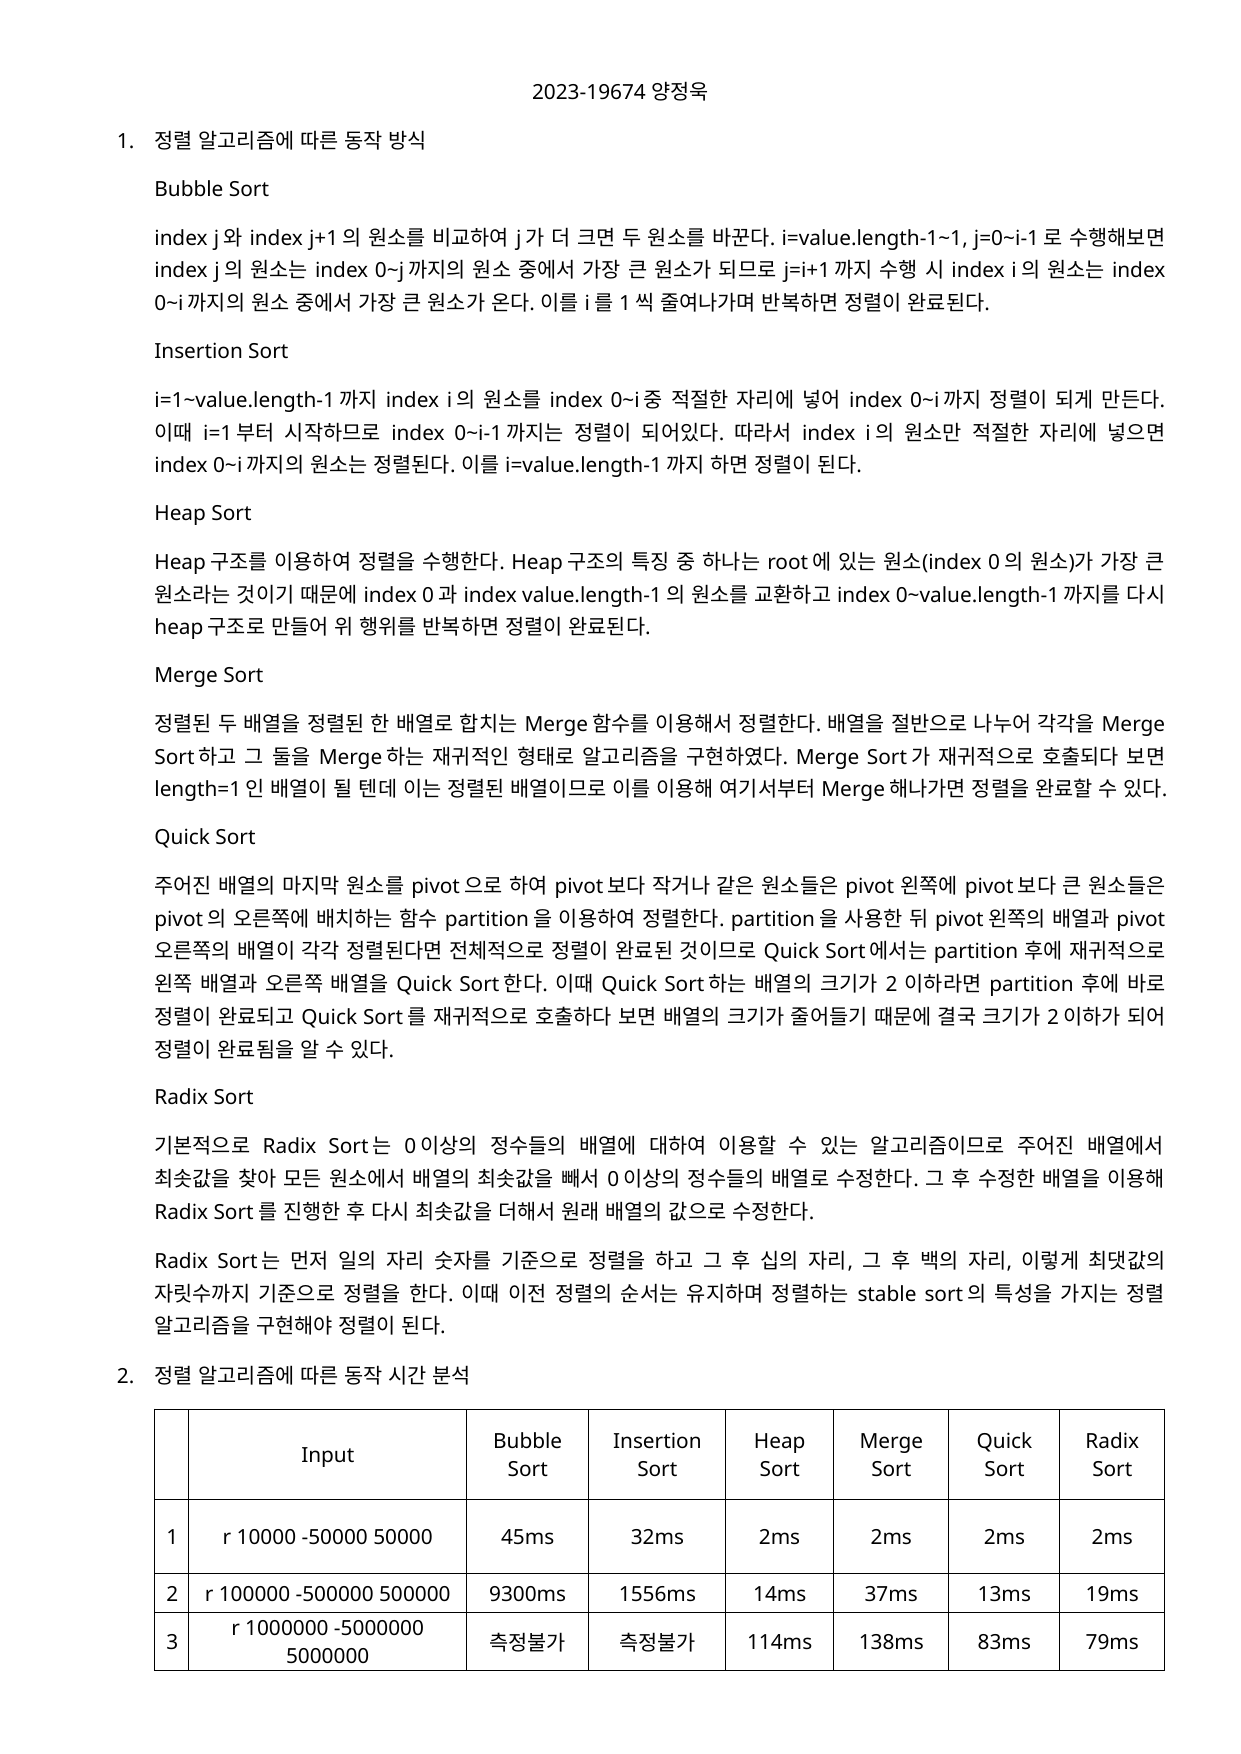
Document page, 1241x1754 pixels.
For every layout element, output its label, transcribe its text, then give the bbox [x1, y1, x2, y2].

table_cell 79ms [1060, 1613, 1164, 1669]
list 정렬 알고리즘에 따른 동작 방식 [117, 124, 1165, 155]
table_cell 2ms [726, 1500, 833, 1573]
list Bubble Sort [154, 174, 1165, 202]
table_header Quick Sort [949, 1410, 1059, 1499]
table_cell r 1000000 -5000000 5000000 [189, 1613, 466, 1669]
list index j와 index j+1의 원소를 비교하여 j가 더 크면 두 원소를 바꾼다. i=value.length-1~1, j=0~i-1로 수행해보면 index j의 원소는 index 0~j까지의 원소 중에서 가장 큰 원소가 되므로 j=i+1까지 수행 시 index i의 원소는 index 0~i까지의 원소 중에서 가장 큰 원소가 온다. 이를 i를 1씩 줄여나가며 반복하면 정렬이 완료된다. [154, 221, 1165, 317]
list 기본적으로 Radix Sort는 0이상의 정수들의 배열에 대하여 이용할 수 있는 알고리즘이므로 주어진 배열에서 최솟값을 찾아 모든 원소에서 배열의 최솟값을 빼서 0이상의 정수들의 배열로 수정한다. 그 후 수정한 배열을 이용해 Radix Sort를 진행한 후 다시 최솟값을 더해서 원래 배열의 값으로 수정한다. [154, 1129, 1165, 1225]
list Radix Sort [154, 1082, 1165, 1111]
table_cell 45ms [467, 1500, 588, 1573]
list 정렬된 두 배열을 정렬된 한 배열로 합치는 Merge함수를 이용해서 정렬한다. 배열을 절반으로 나누어 각각을 Merge Sort하고 그 둘을 Merge하는 재귀적인 형태로 알고리즘을 구현하였다. Merge Sort가 재귀적으로 호출되다 보면 length=1인 배열이 될 텐데 이는 정렬된 배열이므로 이를 이용해 여기서부터 Merge해나가면 정렬을 완료할 수 있다. [154, 707, 1165, 803]
table_cell 측정불가 [467, 1613, 588, 1669]
table_cell 2 [155, 1574, 188, 1612]
table_cell 32ms [589, 1500, 725, 1573]
table_cell 2ms [834, 1500, 948, 1573]
text 2023-19674 양정욱 [75, 75, 1165, 105]
table_cell r 100000 -500000 500000 [189, 1574, 466, 1612]
table_header Bubble Sort [467, 1410, 588, 1499]
list Radix Sort는 먼저 일의 자리 숫자를 기준으로 정렬을 하고 그 후 십의 자리, 그 후 백의 자리, 이렇게 최댓값의 자릿수까지 기준으로 정렬을 한다. 이때 이전 정렬의 순서는 유지하며 정렬하는 stable sort의 특성을 가지는 정렬 알고리즘을 구현해야 정렬이 된다. [154, 1244, 1165, 1340]
table_cell 138ms [834, 1613, 948, 1669]
table_cell 19ms [1060, 1574, 1164, 1612]
table_header [155, 1410, 188, 1499]
table_cell 14ms [726, 1574, 833, 1612]
table_cell 2ms [1060, 1500, 1164, 1573]
table_cell 114ms [726, 1613, 833, 1669]
list 정렬 알고리즘에 따른 동작 시간 분석 [117, 1359, 1165, 1389]
list Heap Sort [154, 498, 1165, 526]
list Merge Sort [154, 660, 1165, 688]
list Heap구조를 이용하여 정렬을 수행한다. Heap구조의 특징 중 하나는 root에 있는 원소(index 0의 원소)가 가장 큰 원소라는 것이기 때문에 index 0과 index value.length-1의 원소를 교환하고 index 0~value.length-1까지를 다시 heap구조로 만들어 위 행위를 반복하면 정렬이 완료된다. [154, 545, 1165, 641]
table_cell 83ms [949, 1613, 1059, 1669]
table_header Input [189, 1410, 466, 1499]
list i=1~value.length-1까지 index i의 원소를 index 0~i중 적절한 자리에 넣어 index 0~i까지 정렬이 되게 만든다. 이때 i=1부터 시작하므로 index 0~i-1까지는 정렬이 되어있다. 따라서 index i의 원소만 적절한 자리에 넣으면 index 0~i까지의 원소는 정렬된다. 이를 i=value.length-1까지 하면 정렬이 된다. [154, 383, 1165, 479]
table_header Merge Sort [834, 1410, 948, 1499]
table_header Heap Sort [726, 1410, 833, 1499]
table_cell 37ms [834, 1574, 948, 1612]
table_cell 1 [155, 1500, 188, 1573]
table_header Insertion Sort [589, 1410, 725, 1499]
table_cell 측정불가 [589, 1613, 725, 1669]
table_cell 2ms [949, 1500, 1059, 1573]
list Quick Sort [154, 822, 1165, 851]
table_header Radix Sort [1060, 1410, 1164, 1499]
table_cell 1556ms [589, 1574, 725, 1612]
list 주어진 배열의 마지막 원소를 pivot으로 하여 pivot보다 작거나 같은 원소들은 pivot 왼쪽에 pivot보다 큰 원소들은 pivot의 오른쪽에 배치하는 함수 partition을 이용하여 정렬한다. partition을 사용한 뒤 pivot왼쪽의 배열과 pivot 오른쪽의 배열이 각각 정렬된다면 전체적으로 정렬이 완료된 것이므로 Quick Sort에서는 partition 후에 재귀적으로 왼쪽 배열과 오른쪽 배열을 Quick Sort한다. 이때 Quick Sort하는 배열의 크기가 2 이하라면 partition 후에 바로 정렬이 완료되고 Quick Sort를 재귀적으로 호출하다 보면 배열의 크기가 줄어들기 때문에 결국 크기가 2이하가 되어 정렬이 완료됨을 알 수 있다. [154, 869, 1165, 1063]
list Insertion Sort [154, 336, 1165, 364]
table_cell 9300ms [467, 1574, 588, 1612]
table_cell 3 [155, 1613, 188, 1669]
table_cell 13ms [949, 1574, 1059, 1612]
table_cell r 10000 -50000 50000 [189, 1500, 466, 1573]
